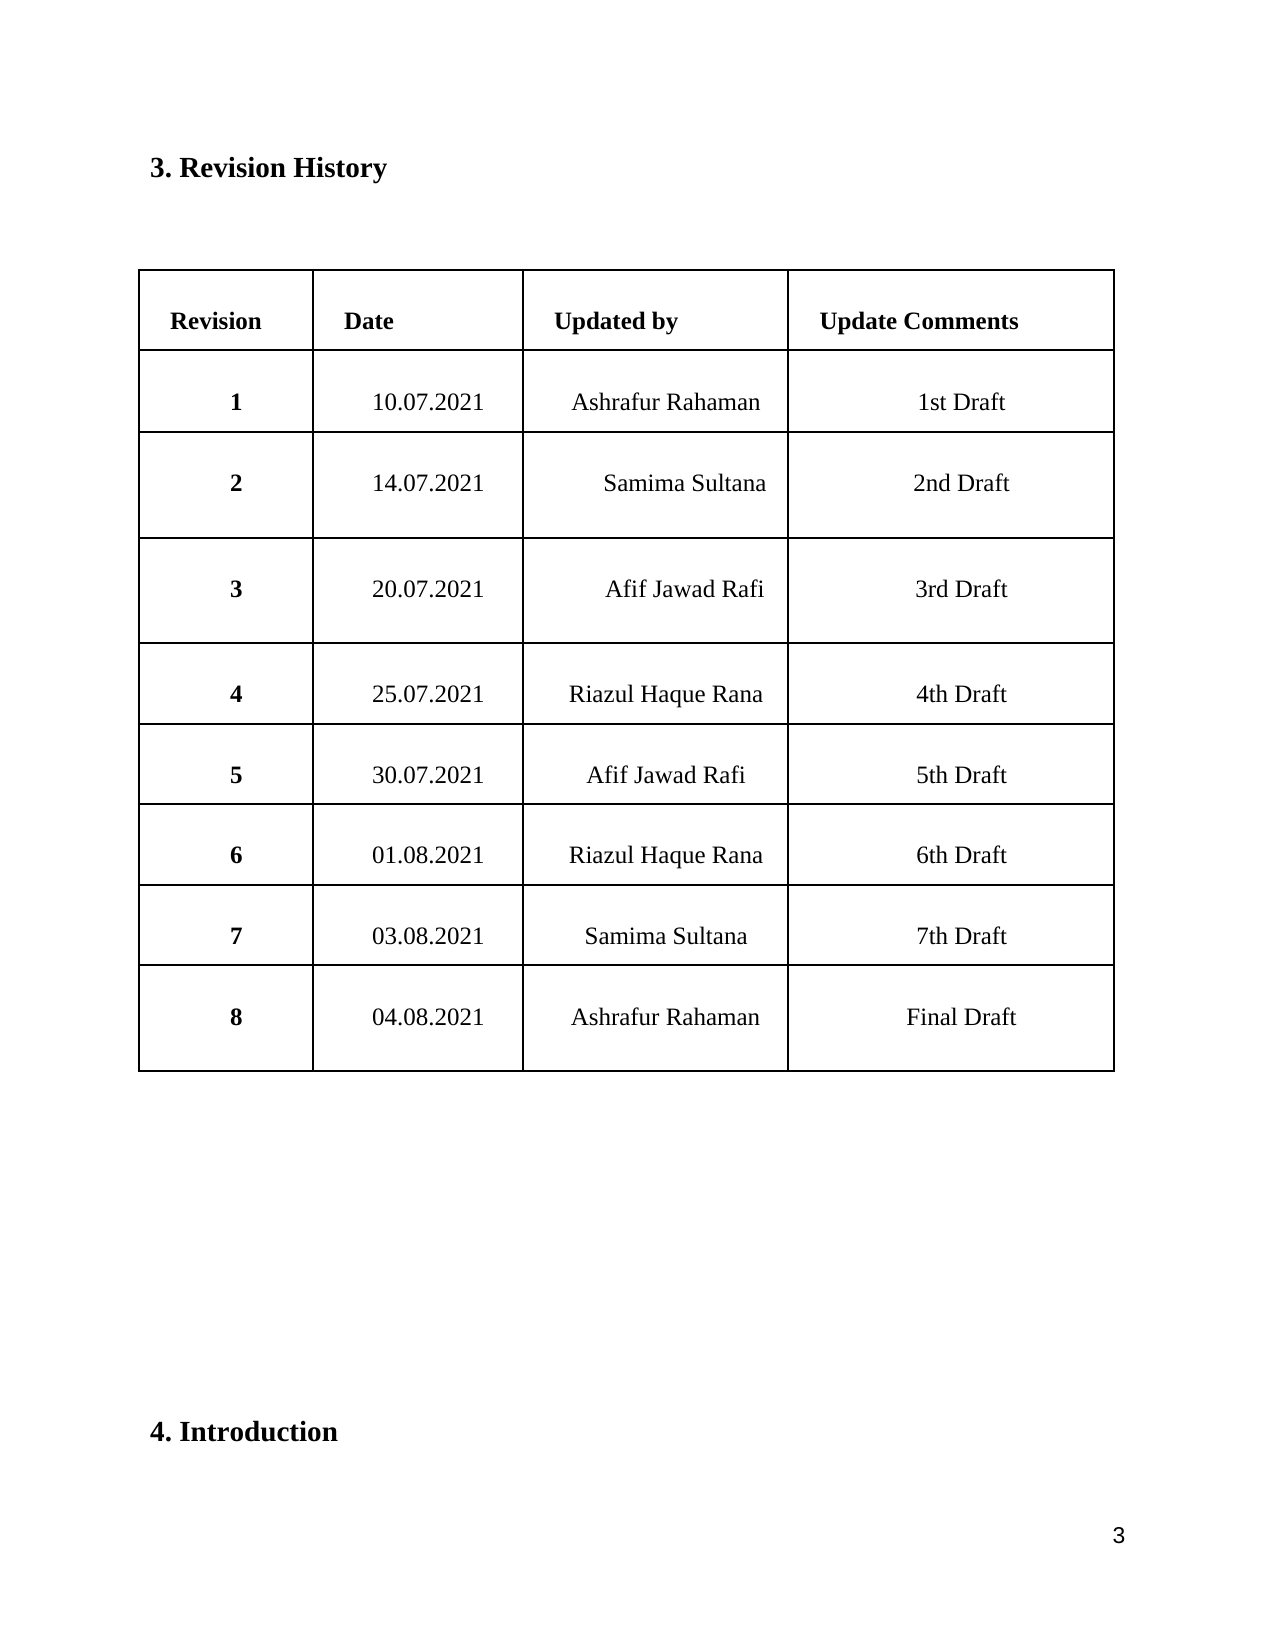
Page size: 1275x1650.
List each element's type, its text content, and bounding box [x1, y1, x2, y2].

table_cell Final Draft [789, 966, 1113, 1070]
table_cell Afif Jawad Rafi [524, 539, 787, 642]
table_cell 14.07.2021 [314, 433, 522, 537]
table_cell 5 [140, 725, 312, 803]
table_cell 2nd Draft [789, 433, 1113, 537]
table_cell 3 [140, 539, 312, 642]
table_cell 3rd Draft [789, 539, 1113, 642]
table_cell Ashrafur Rahaman [524, 966, 787, 1070]
table_header Revision [140, 271, 312, 349]
table_cell 4 [140, 644, 312, 723]
table_cell 2 [140, 433, 312, 537]
table_cell Samima Sultana [524, 433, 787, 537]
table_header Updated by [524, 271, 787, 349]
table_cell 10.07.2021 [314, 351, 522, 431]
table_cell 04.08.2021 [314, 966, 522, 1070]
table_cell Riazul Haque Rana [524, 805, 787, 884]
table_cell 1 [140, 351, 312, 431]
table_header Date [314, 271, 522, 349]
table_cell 8 [140, 966, 312, 1070]
table_cell Afif Jawad Rafi [524, 725, 787, 803]
subtitle 3. Revision History [150, 150, 1125, 183]
table_cell 25.07.2021 [314, 644, 522, 723]
table_cell 1st Draft [789, 351, 1113, 431]
table_header Update Comments [789, 271, 1113, 349]
table_cell 7th Draft [789, 886, 1113, 964]
table_cell 4th Draft [789, 644, 1113, 723]
text 4. Introduction [150, 1414, 1125, 1448]
table_cell Samima Sultana [524, 886, 787, 964]
table_cell Riazul Haque Rana [524, 644, 787, 723]
table_cell 30.07.2021 [314, 725, 522, 803]
table_cell 7 [140, 886, 312, 964]
table_cell 03.08.2021 [314, 886, 522, 964]
table_cell 20.07.2021 [314, 539, 522, 642]
table_cell 6th Draft [789, 805, 1113, 884]
table_cell 6 [140, 805, 312, 884]
table_cell 5th Draft [789, 725, 1113, 803]
table_cell 01.08.2021 [314, 805, 522, 884]
table_cell Ashrafur Rahaman [524, 351, 787, 431]
